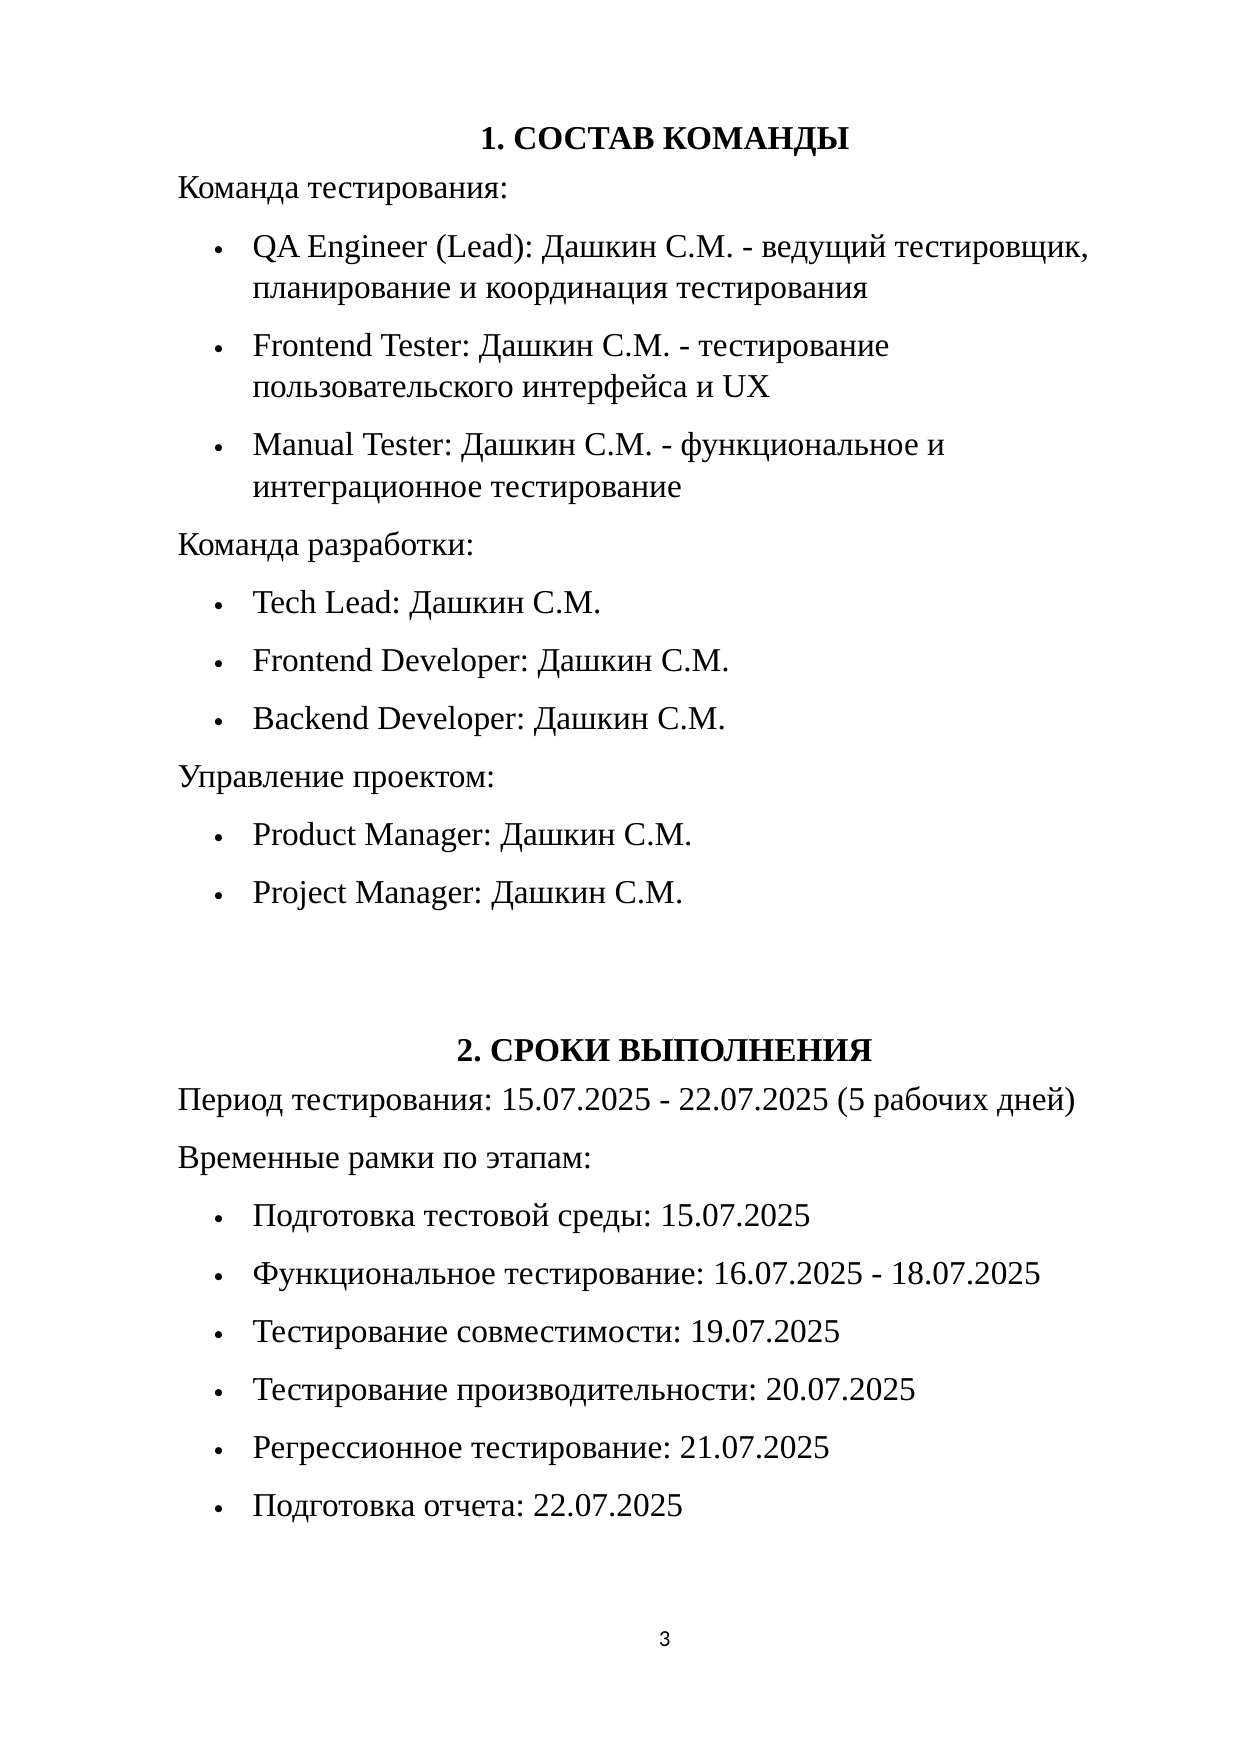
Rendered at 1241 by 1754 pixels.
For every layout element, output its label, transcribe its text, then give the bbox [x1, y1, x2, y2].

list Frontend Developer: Дашкин С.М. [215, 640, 1152, 678]
subtitle 2. СРОКИ ВЫПОЛНЕНИЯ [177, 1030, 1152, 1068]
list Frontend Tester: Дашкин С.М. - тестирование пользовательского интерфейса и UX [215, 325, 1152, 405]
text Команда разработки: [177, 524, 1152, 562]
text Период тестирования: 15.07.2025 - 22.07.2025 (5 рабочих дней) [177, 1079, 1152, 1118]
list Product Manager: Дашкин С.М. [215, 814, 1152, 852]
text Команда тестирования: [177, 168, 1152, 206]
subtitle 1. СОСТАВ КОМАНДЫ [177, 118, 1152, 156]
list Backend Developer: Дашкин С.М. [215, 698, 1152, 736]
list Project Manager: Дашкин С.М. [215, 872, 1152, 910]
list Тестирование производительности: 20.07.2025 [215, 1369, 1152, 1408]
list Подготовка тестовой среды: 15.07.2025 [215, 1196, 1152, 1234]
text Управление проектом: [177, 756, 1152, 794]
list Тестирование совместимости: 19.07.2025 [215, 1312, 1152, 1350]
list QA Engineer (Lead): Дашкин С.М. - ведущий тестировщик, планирование и координация тестирования [215, 226, 1152, 306]
list Функциональное тестирование: 16.07.2025 - 18.07.2025 [215, 1253, 1152, 1292]
text Временные рамки по этапам: [177, 1137, 1152, 1176]
list Manual Tester: Дашкин С.М. - функциональное и интеграционное тестирование [215, 424, 1152, 504]
list Tech Lead: Дашкин С.М. [215, 582, 1152, 620]
list Регрессионное тестирование: 21.07.2025 [215, 1428, 1152, 1466]
list Подготовка отчета: 22.07.2025 [215, 1486, 1152, 1524]
